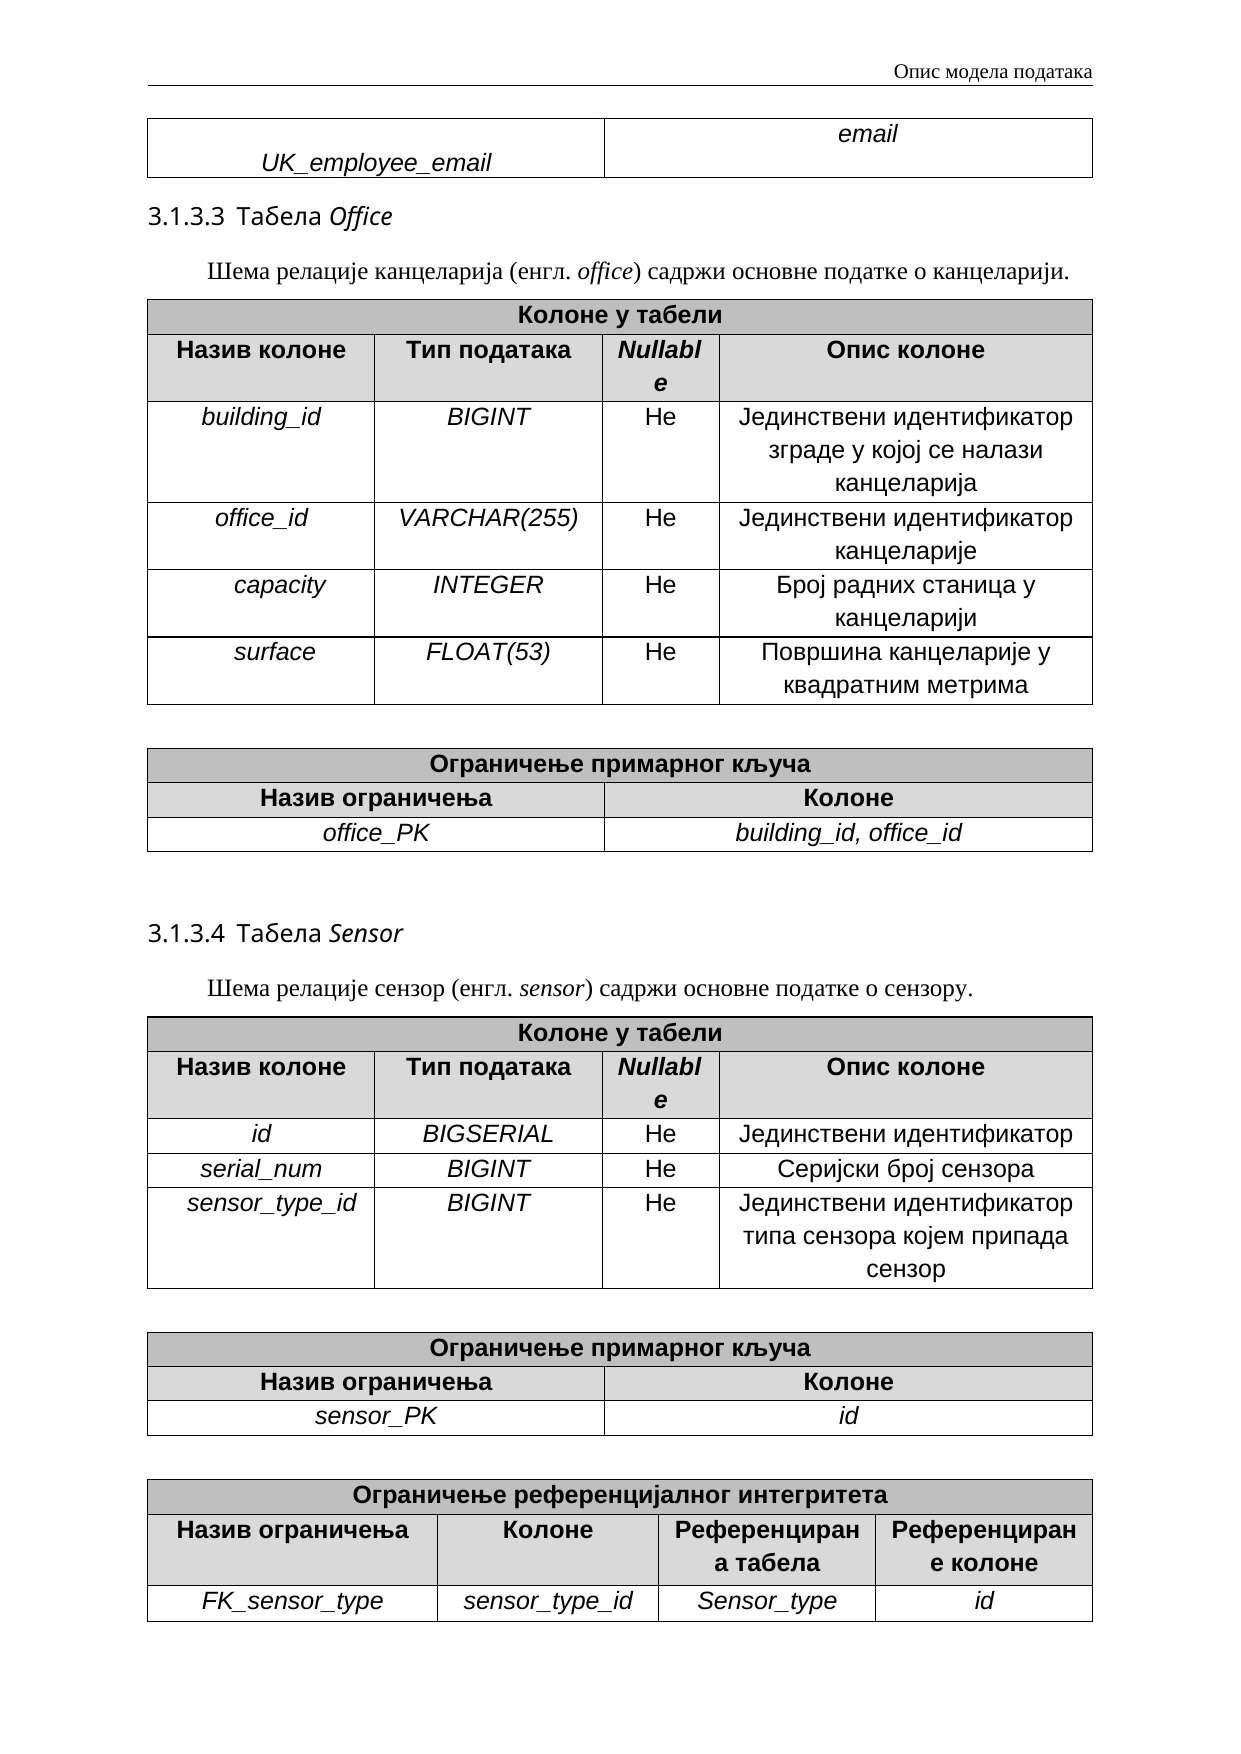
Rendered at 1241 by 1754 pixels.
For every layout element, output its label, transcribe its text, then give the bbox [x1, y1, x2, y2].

table_cell Референциране колонe [876, 1515, 1092, 1585]
table_cell sensor_type_id [438, 1586, 658, 1621]
table_cell BIGINT [375, 402, 602, 502]
subtitle Табела Sensor [148, 916, 1093, 950]
table_cell id [148, 1119, 374, 1153]
table_header Ограничење референцијалног интегритета [148, 1480, 1092, 1514]
table_cell UK_employee_email [148, 119, 604, 177]
table_cell Не [603, 1154, 719, 1187]
table_cell Не [603, 1119, 719, 1153]
table_cell Колоне [605, 1367, 1092, 1400]
table_cell Назив колоне [148, 335, 374, 401]
table_cell VARCHAR(255) [375, 503, 602, 569]
table_cell sensor_type_id [148, 1188, 374, 1287]
table_cell serial_num [148, 1154, 374, 1187]
subtitle Табела Office [148, 199, 1093, 233]
table_cell Назив колоне [148, 1052, 374, 1118]
table_cell Назив ограничења [148, 783, 604, 817]
table_cell Тип података [375, 335, 602, 401]
table_cell BIGINT [375, 1188, 602, 1287]
table_cell Nullable [603, 1052, 719, 1118]
table_cell Не [603, 1188, 719, 1287]
text Шема релације канцеларија (енгл. office) садржи основне податке о канцеларији. [148, 256, 1093, 285]
table_cell office_id [148, 503, 374, 569]
table_cell FK_sensor_type [148, 1586, 437, 1621]
table_cell BIGINT [375, 1154, 602, 1187]
table_cell BIGSERIAL [375, 1119, 602, 1153]
table_header Ограничење примарног кључа [148, 1333, 1092, 1366]
table_cell Тип података [375, 1052, 602, 1118]
table_header Колоне у табели [148, 1018, 1092, 1051]
text Шема релације сензор (енгл. sensor) садржи основне податке о сензору. [148, 973, 1093, 1002]
table_cell Не [603, 402, 719, 502]
table_cell Nullable [603, 335, 719, 401]
table_cell Серијски број сензора [720, 1154, 1092, 1187]
table_cell Не [603, 503, 719, 569]
table_cell Референцирана табела [659, 1515, 875, 1585]
table_cell id [876, 1586, 1092, 1621]
table_header Ограничење примарног кључа [148, 749, 1092, 782]
table_cell Јединствени идентификатор [720, 1119, 1092, 1153]
table_cell FLOAT(53) [375, 638, 602, 704]
table_cell id [605, 1401, 1092, 1435]
table_header Колоне у табели [148, 300, 1092, 334]
table_cell building_id [148, 402, 374, 502]
table_cell Јединствени идентификатор зграде у којој се налази канцеларија [720, 402, 1092, 502]
table_cell Број радних станица у канцеларији [720, 570, 1092, 636]
table_cell Опис колоне [720, 335, 1092, 401]
table_cell capacity [148, 570, 374, 636]
table_cell INTEGER [375, 570, 602, 636]
table_cell sensor_PK [148, 1401, 604, 1435]
table_cell office_PK [148, 818, 604, 851]
table_cell Јединствени идентификатор типа сензора којем припада сензор [720, 1188, 1092, 1287]
table_cell Назив ограничења [148, 1367, 604, 1400]
table_cell Не [603, 638, 719, 704]
table_cell Колоне [605, 783, 1092, 817]
table_cell Јединствени идентификатор канцеларије [720, 503, 1092, 569]
table_cell Назив ограничења [148, 1515, 437, 1585]
table_cell email [605, 119, 1092, 177]
table_cell Sensor_type [659, 1586, 875, 1621]
table_cell building_id, office_id [605, 818, 1092, 851]
table_cell Колоне [438, 1515, 658, 1585]
table_cell Површина канцеларије у квадратним метрима [720, 638, 1092, 704]
table_cell surface [148, 638, 374, 704]
table_cell Опис колоне [720, 1052, 1092, 1118]
table_cell Не [603, 570, 719, 636]
